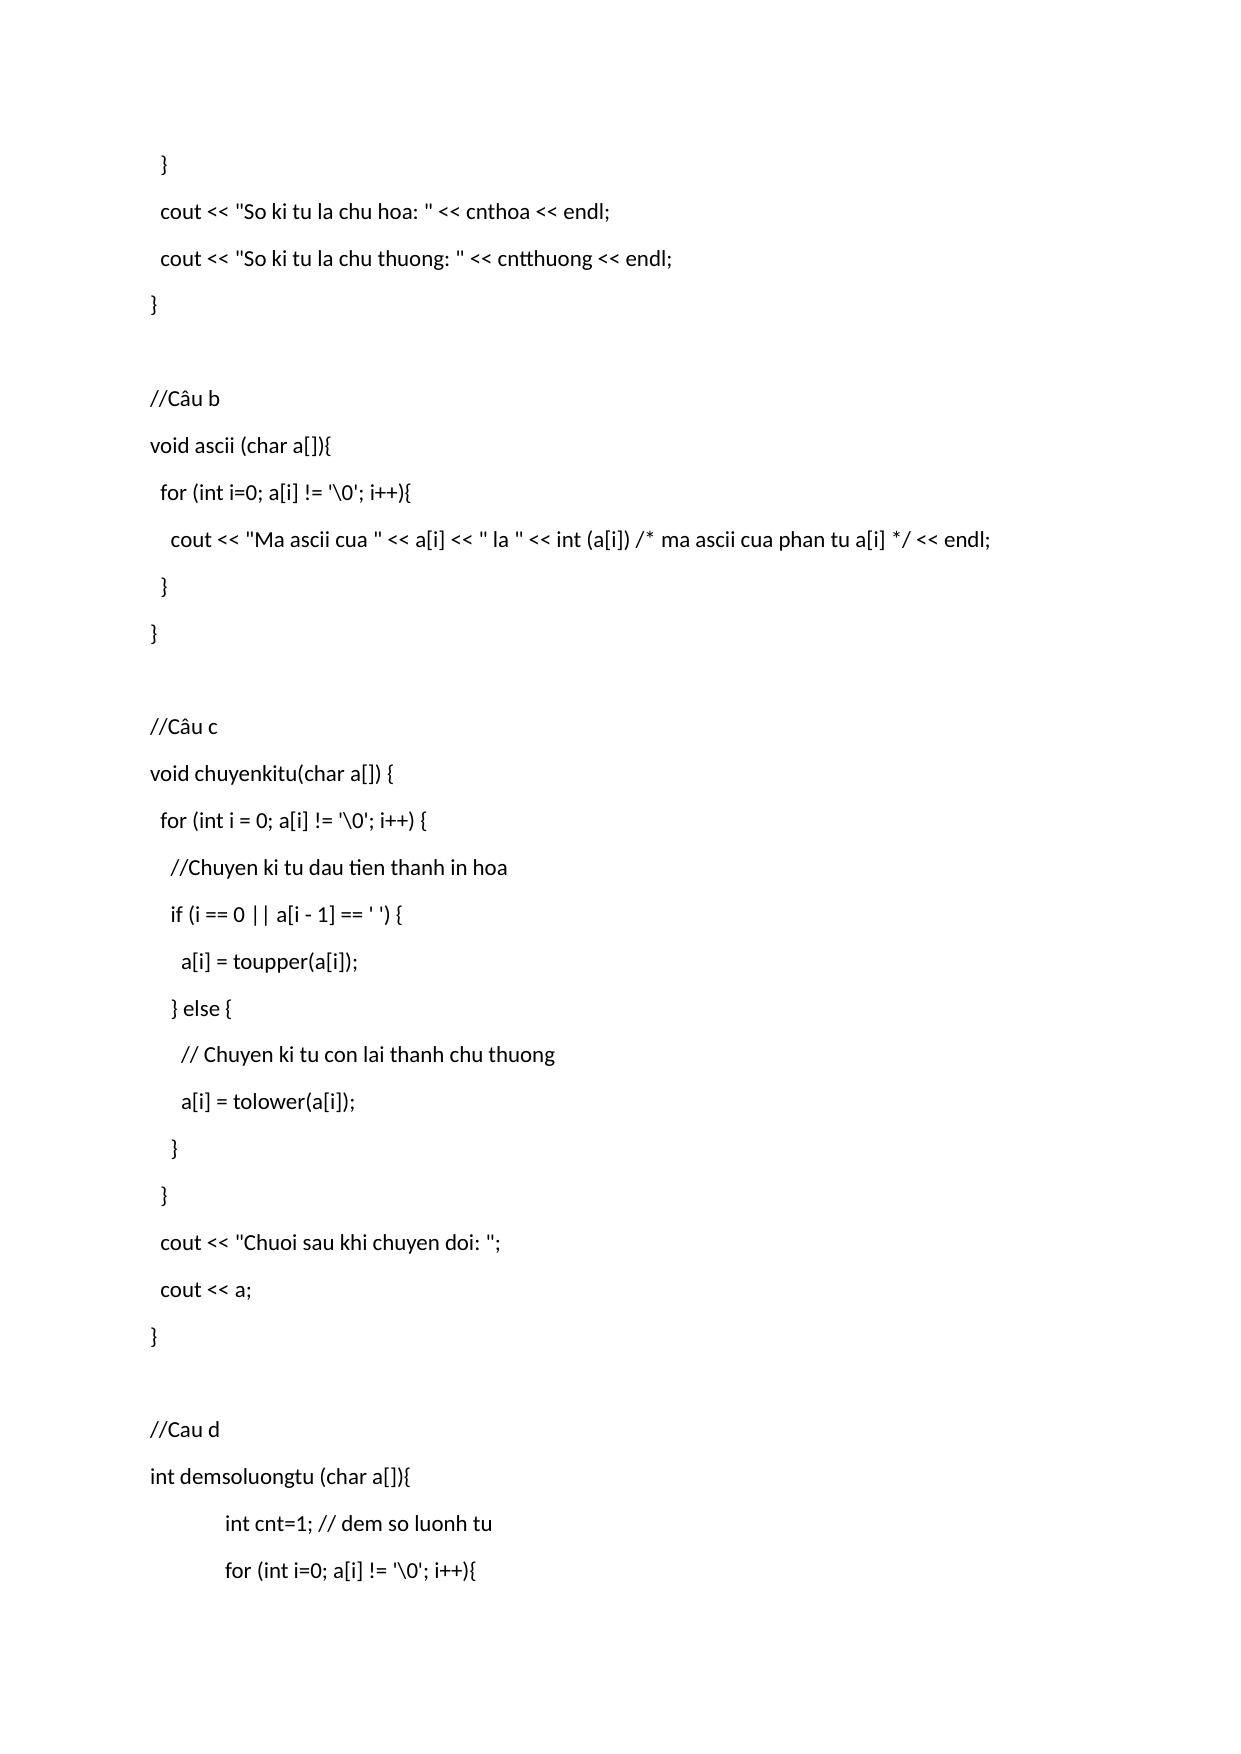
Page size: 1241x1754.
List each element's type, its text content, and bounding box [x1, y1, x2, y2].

text int cnt=1; // dem so luonh tu [150, 1509, 1090, 1537]
text // Chuyen ki tu con lai thanh chu thuong [150, 1041, 1090, 1069]
text } [150, 1181, 1090, 1209]
text void chuyenkitu(char a[]) { [150, 759, 1090, 787]
text for (int i=0; a[i] != '\0'; i++){ [150, 1556, 1090, 1584]
text cout << "So ki tu la chu hoa: " << cnthoa << endl; [150, 197, 1090, 225]
text cout << "Chuoi sau khi chuyen doi: "; [150, 1228, 1090, 1256]
text } [150, 572, 1090, 600]
text //Câu b [150, 384, 1090, 412]
text for (int i = 0; a[i] != '\0'; i++) { [150, 806, 1090, 834]
text a[i] = tolower(a[i]); [150, 1087, 1090, 1116]
text void ascii (char a[]){ [150, 431, 1090, 459]
text } [150, 291, 1090, 319]
text //Cau d [150, 1416, 1090, 1444]
text for (int i=0; a[i] != '\0'; i++){ [150, 478, 1090, 506]
text if (i == 0 || a[i - 1] == ' ') { [150, 900, 1090, 928]
text cout << a; [150, 1275, 1090, 1303]
text cout << "Ma ascii cua " << a[i] << " la " << int (a[i]) /* ma ascii cua phan tu a[i] */ << endl; [150, 525, 1090, 553]
text a[i] = toupper(a[i]); [150, 947, 1090, 975]
text } [150, 1322, 1090, 1350]
text } else { [150, 994, 1090, 1022]
text } [150, 1134, 1090, 1162]
text } [150, 619, 1090, 647]
text cout << "So ki tu la chu thuong: " << cntthuong << endl; [150, 244, 1090, 272]
text //Câu c [150, 712, 1090, 741]
text } [150, 150, 1090, 178]
text int demsoluongtu (char a[]){ [150, 1462, 1090, 1491]
text //Chuyen ki tu dau tien thanh in hoa [150, 853, 1090, 881]
